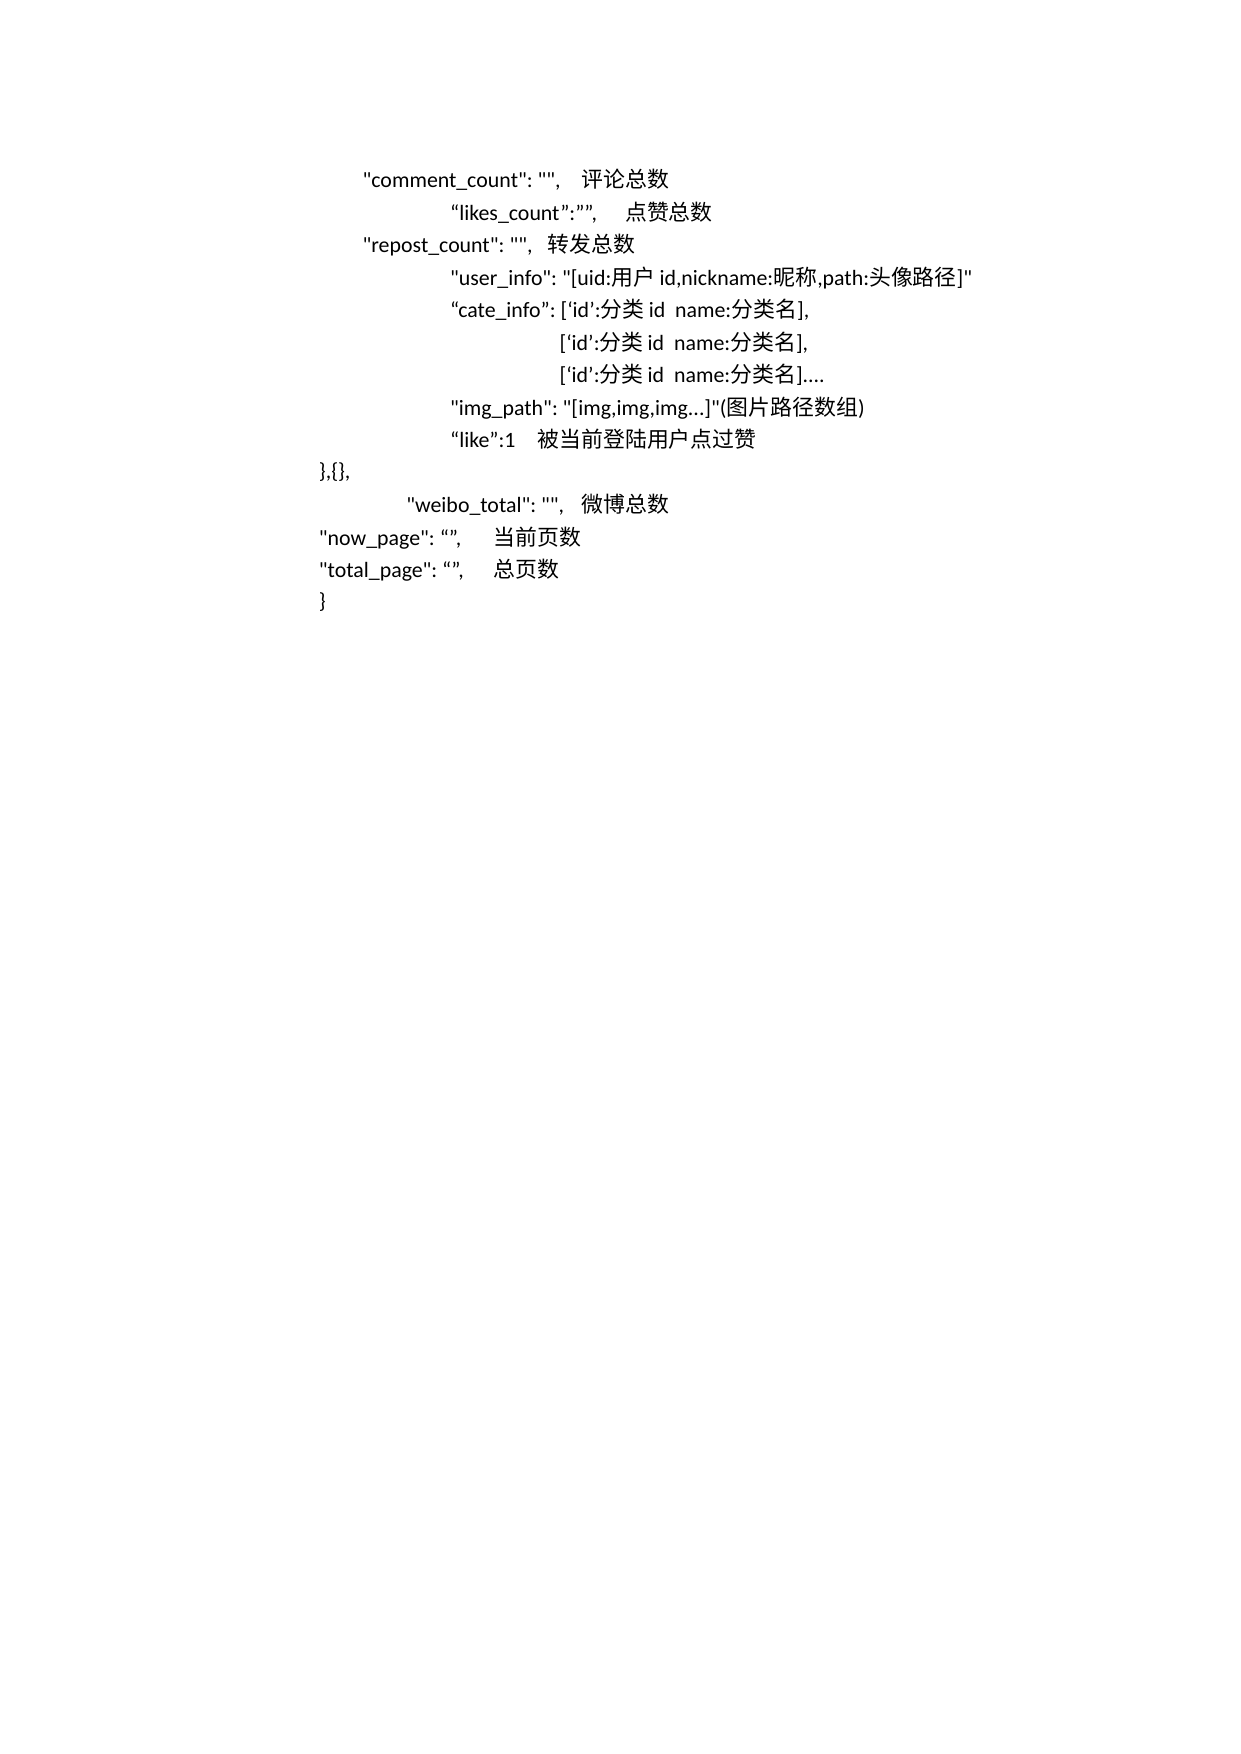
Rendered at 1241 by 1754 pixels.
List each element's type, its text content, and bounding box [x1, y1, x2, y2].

list [‘id’:分类id name:分类名], [187, 324, 1053, 357]
list “like”:1 被当前登陆用户点过赞 [406, 422, 1053, 454]
list },{}, "weibo_total": "", 微博总数 [187, 454, 1053, 519]
list "repost_count": "", 转发总数 [187, 227, 1053, 259]
list "user_info": "[uid:用户id,nickname:昵称,path:头像路径]" [406, 259, 1053, 292]
list “likes_count”:””, 点赞总数 [406, 194, 1053, 227]
list "total_page": “”, 总页数 } [187, 552, 1053, 617]
list "now_page": “”, 当前页数 [187, 519, 1053, 552]
list [‘id’:分类id name:分类名].... [187, 357, 1053, 389]
list "img_path": "[img,img,img...]"(图片路径数组) [406, 389, 1053, 422]
list “cate_info”: [‘id’:分类id name:分类名], [406, 292, 1053, 324]
list "comment_count": "", 评论总数 [187, 162, 1053, 194]
